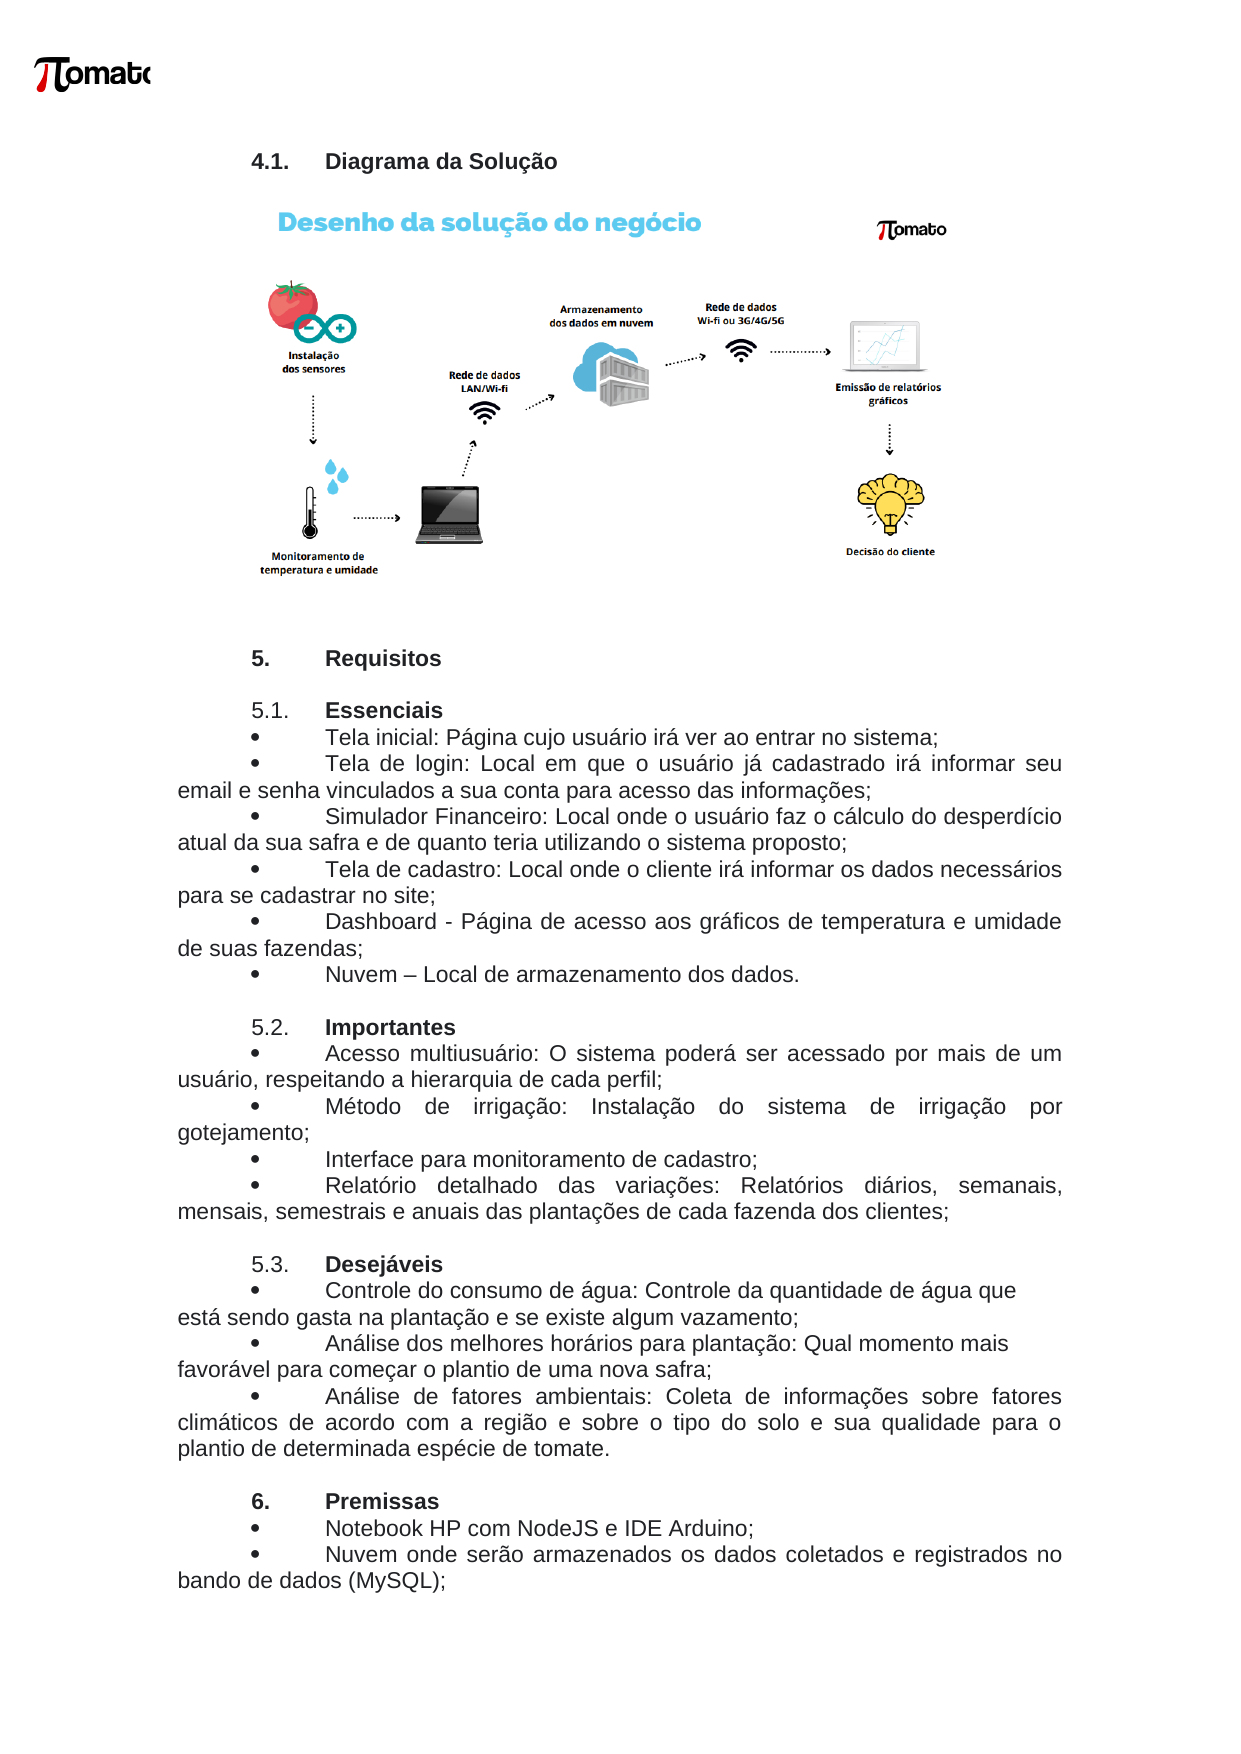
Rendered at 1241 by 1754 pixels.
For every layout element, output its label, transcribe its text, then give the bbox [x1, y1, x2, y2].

list Notebook HP com NodeJS e IDE Arduino; [177, 1514, 1063, 1541]
list Essenciais [177, 697, 1063, 724]
list Premissas [177, 1488, 1063, 1514]
list Acesso multiusuário: O sistema poderá ser acessado por mais de um usuário, respeitando a hierarquia de cada perfil; [177, 1040, 1063, 1093]
list Tela de login: Local em que o usuário já cadastrado irá informar seu email e senha vinculados a sua conta para acesso das informações; [177, 750, 1063, 803]
list Relatório detalhado das variações: Relatórios diários, semanais, mensais, semestrais e anuais das plantações de cada fazenda dos clientes; [177, 1172, 1063, 1224]
list Diagrama da Solução [177, 148, 1063, 174]
list Simulador Financeiro: Local onde o usuário faz o cálculo do desperdício atual da sua safra e de quanto teria utilizando o sistema proposto; [177, 803, 1063, 856]
list Requisitos [177, 645, 1063, 671]
picture [251, 200, 969, 592]
picture [15, 45, 151, 103]
list Dashboard - Página de acesso aos gráficos de temperatura e umidade de suas fazendas; [177, 908, 1063, 961]
list Tela de cadastro: Local onde o cliente irá informar os dados necessários para se cadastrar no site; [177, 856, 1063, 908]
list Importantes [177, 1014, 1063, 1040]
list Análise de fatores ambientais: Coleta de informações sobre fatores climáticos de acordo com a região e sobre o tipo do solo e sua qualidade para o plantio de determinada espécie de tomate. [177, 1383, 1063, 1462]
list Análise dos melhores horários para plantação: Qual momento mais favorável para começar o plantio de uma nova safra; [177, 1330, 1063, 1383]
list Nuvem onde serão armazenados os dados coletados e registrados no bando de dados (MySQL); [177, 1541, 1063, 1593]
list Interface para monitoramento de cadastro; [177, 1146, 1063, 1172]
list Controle do consumo de água: Controle da quantidade de água que está sendo gasta na plantação e se existe algum vazamento; [177, 1277, 1063, 1330]
list Desejáveis [177, 1251, 1063, 1277]
list Método de irrigação: Instalação do sistema de irrigação por gotejamento; [177, 1093, 1063, 1146]
list Nuvem – Local de armazenamento dos dados. [177, 961, 1063, 987]
list Tela inicial: Página cujo usuário irá ver ao entrar no sistema; [177, 724, 1063, 750]
